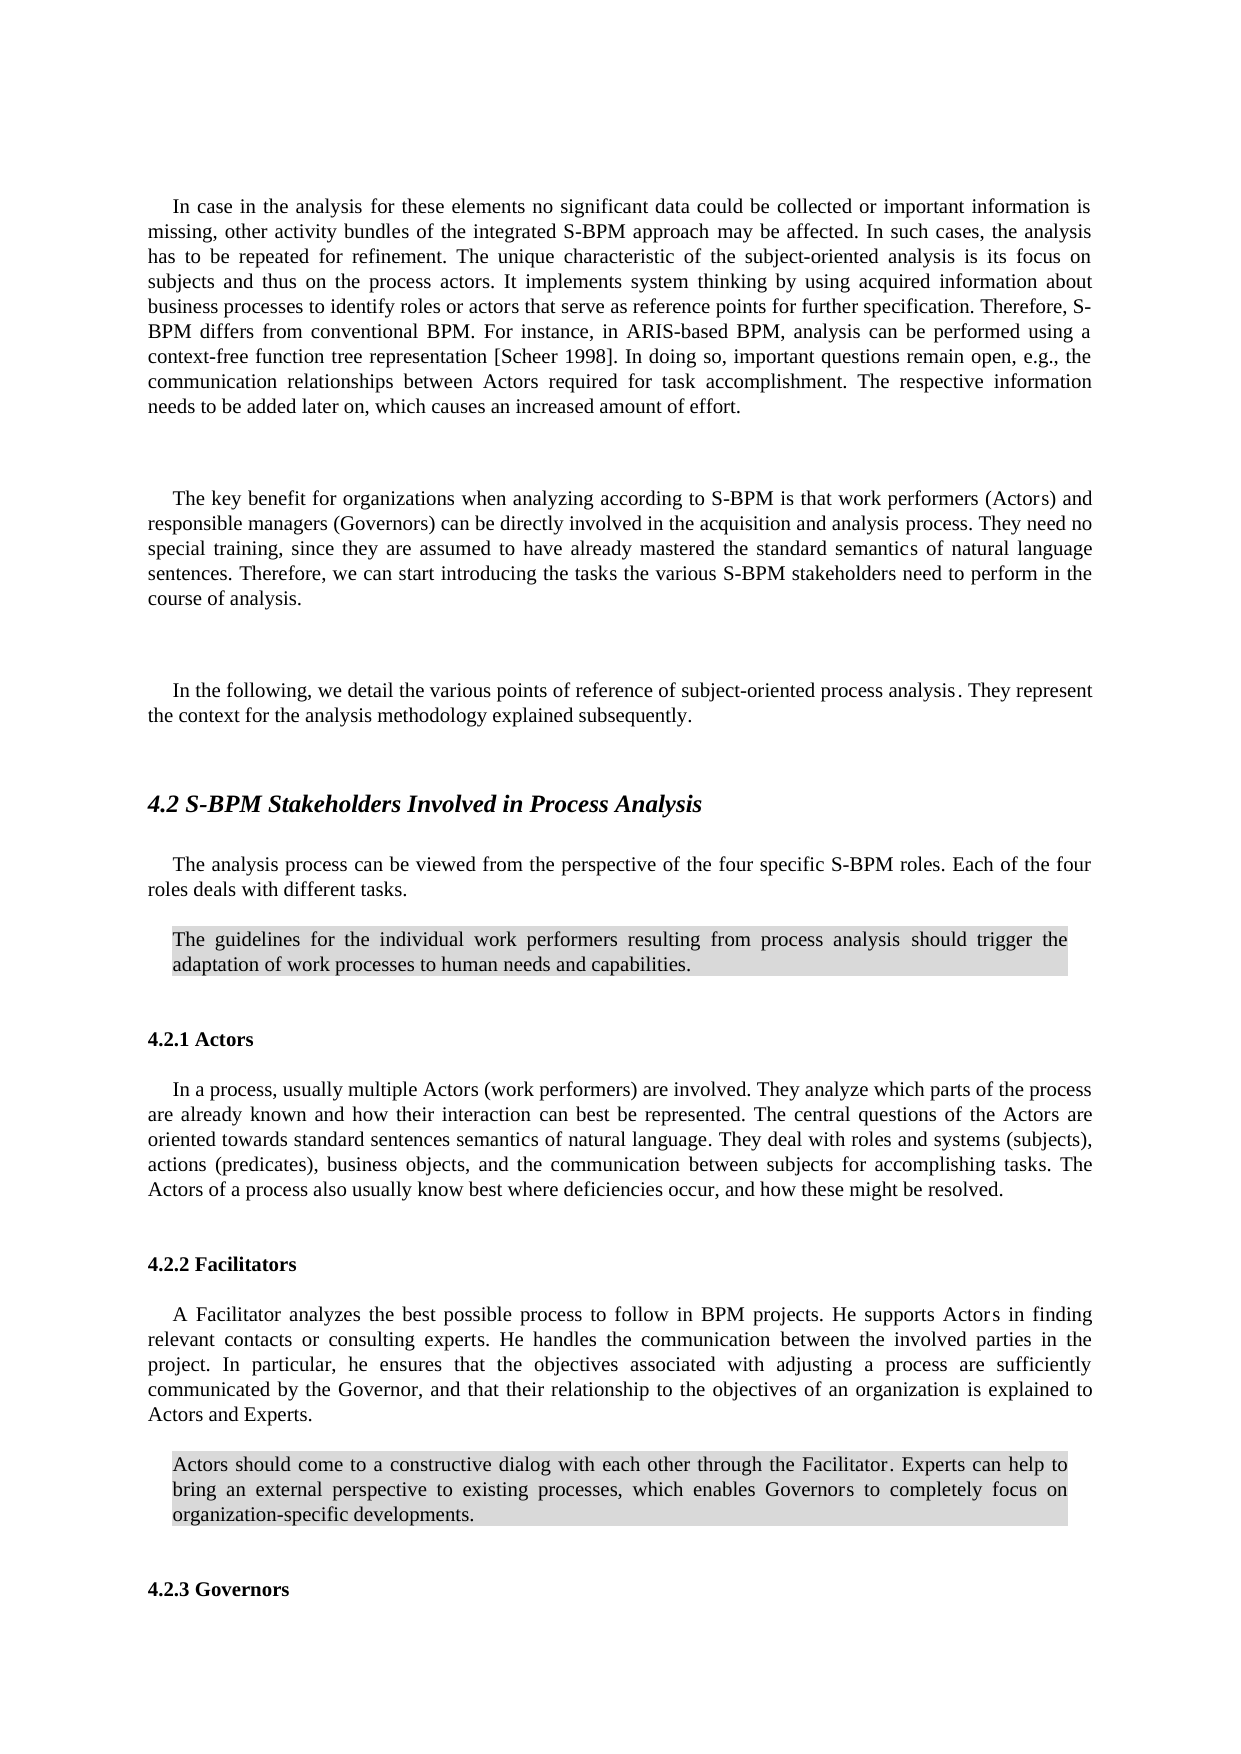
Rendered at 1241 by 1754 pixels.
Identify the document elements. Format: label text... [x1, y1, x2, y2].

subtitle 4.2 S-BPM Stakeholders Involved in Process Analysis [148, 789, 1093, 818]
text A Facilitator analyzes the best possible process to follow in BPM projects. He supports Actors in finding relevant contacts or consulting experts. He handles the communication between the involved parties in the project. In particular, he ensures that the objectives associated with adjusting a process are sufficiently communicated by the Governor, and that their relationship to the objectives of an organization is explained to Actors and Experts. [148, 1301, 1093, 1426]
text Actors should come to a constructive dialog with each other through the Facilitator. Experts can help to bring an external perspective to existing processes, which enables Governors to completely focus on organization-specific developments. [172, 1451, 1068, 1526]
subtitle 4.2.3 Governors [148, 1576, 1093, 1601]
text The key benefit for organizations when analyzing according to S-BPM is that work performers (Actors) and responsible managers (Governors) can be directly involved in the acquisition and analysis process. They need no special training, since they are assumed to have already mastered the standard semantics of natural language sentences. Therefore, we can start introducing the tasks the various S-BPM stakeholders need to perform in the course of analysis. [148, 485, 1093, 610]
text In a process, usually multiple Actors (work performers) are involved. They analyze which parts of the process are already known and how their interaction can best be represented. The central questions of the Actors are oriented towards standard sentences semantics of natural language. They deal with roles and systems (subjects), actions (predicates), business objects, and the communication between subjects for accomplishing tasks. The Actors of a process also usually know best where deficiencies occur, and how these might be resolved. [148, 1076, 1093, 1201]
text In case in the analysis for these elements no significant data could be collected or important information is missing, other activity bundles of the integrated S-BPM approach may be affected. In such cases, the analysis has to be repeated for refinement. The unique characteristic of the subject-oriented analysis is its focus on subjects and thus on the process actors. It implements system thinking by using acquired information about business processes to identify roles or actors that serve as reference points for further specification. Therefore, S-BPM differs from conventional BPM. For instance, in ARIS-based BPM, analysis can be performed using a context-free function tree representation [Scheer 1998]. In doing so, important questions remain open, e.g., the communication relationships between Actors required for task accomplishment. The respective information needs to be added later on, which causes an increased amount of effort. [148, 193, 1093, 418]
text The analysis process can be viewed from the perspective of the four specific S-BPM roles. Each of the four roles deals with different tasks. [148, 851, 1093, 901]
text The guidelines for the individual work performers resulting from process analysis should trigger the adaptation of work processes to human needs and capabilities. [172, 926, 1068, 976]
text In the following, we detail the various points of reference of subject-oriented process analysis. They represent the context for the analysis methodology explained subsequently. [148, 677, 1093, 727]
subtitle 4.2.2 Facilitators [148, 1251, 1093, 1276]
subtitle 4.2.1 Actors [148, 1026, 1093, 1051]
